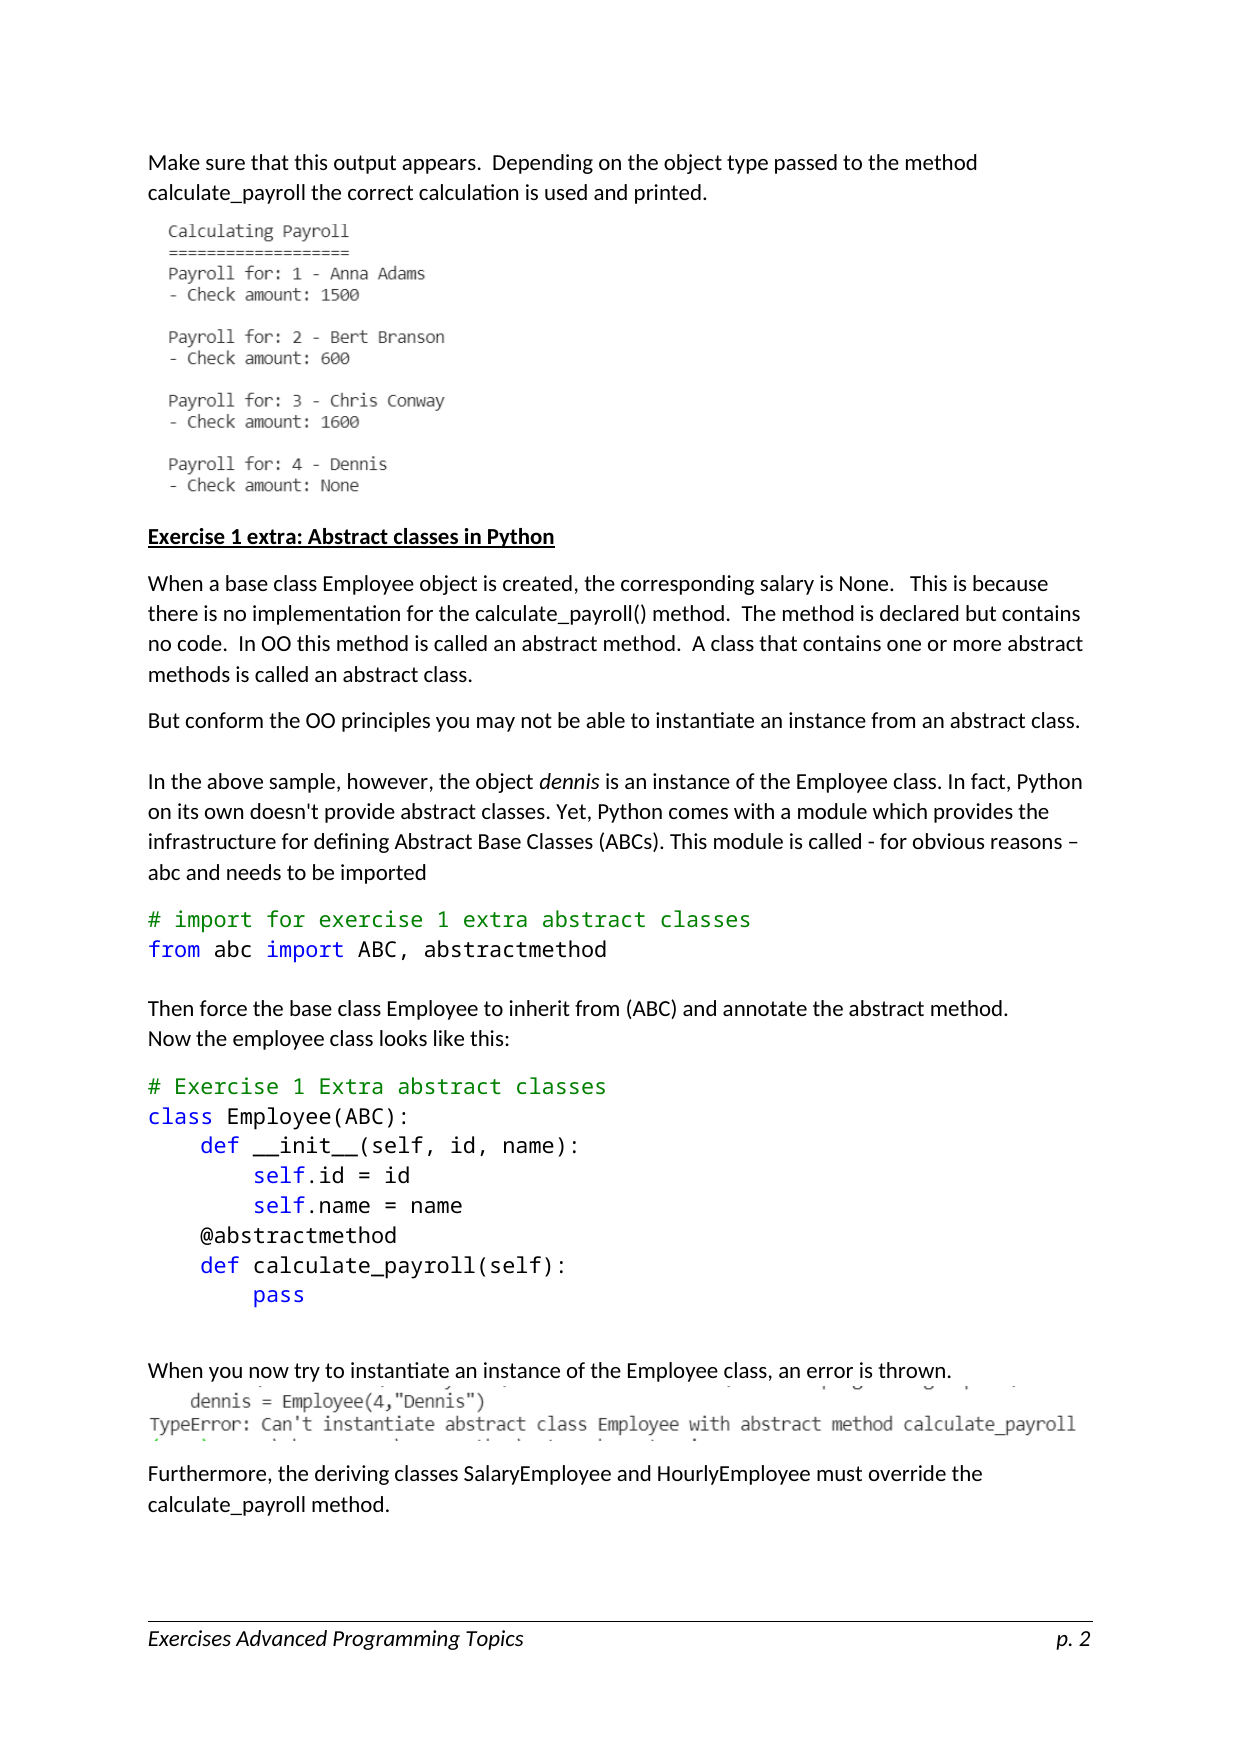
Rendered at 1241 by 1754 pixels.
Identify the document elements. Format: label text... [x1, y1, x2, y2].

text @abstractmethod [148, 1220, 1093, 1250]
text But conform the OO principles you may not be able to instantiate an instance from an abstract class. In the above sample, however, the object dennis is an instance of the Employee class. In fact, Python on its own doesn't provide abstract classes. Yet, Python comes with a module which provides the infrastructure for defining Abstract Base Classes (ABCs). This module is called - for obvious reasons – abc and needs to be imported [148, 707, 1093, 886]
text pass [148, 1279, 1093, 1309]
picture [147, 224, 456, 504]
text from abc import ABC, abstractmethod [148, 934, 1093, 964]
text Exercise 1 extra: Abstract classes in Python [148, 522, 1093, 550]
text class Employee(ABC): [148, 1101, 1093, 1131]
text self.id = id [148, 1160, 1093, 1190]
text def __init__(self, id, name): [148, 1131, 1093, 1160]
text self.name = name [148, 1190, 1093, 1220]
text When a base class Employee object is created, the corresponding salary is None. This is because there is no implementation for the calculate_payroll() method. The method is declared but contains no code. In OO this method is called an abstract method. A class that contains one or more abstract methods is called an abstract class. [148, 569, 1093, 688]
text def calculate_payroll(self): [148, 1250, 1093, 1279]
text When you now try to instantiate an instance of the Employee class, an error is thrown. [148, 1356, 1093, 1386]
text Make sure that this output appears. Depending on the object type passed to the method calculate_payroll the correct calculation is used and printed. [148, 148, 1093, 206]
text Furthermore, the deriving classes SalaryEmployee and HourlyEmployee must override the calculate_payroll method. [148, 1459, 1093, 1518]
text # import for exercise 1 extra abstract classes [148, 904, 1093, 934]
picture [147, 1386, 1093, 1441]
text # Exercise 1 Extra abstract classes [148, 1071, 1093, 1101]
text Then force the base class Employee to inherit from (ABC) and annotate the abstract method. Now the employee class looks like this: [148, 994, 1093, 1052]
